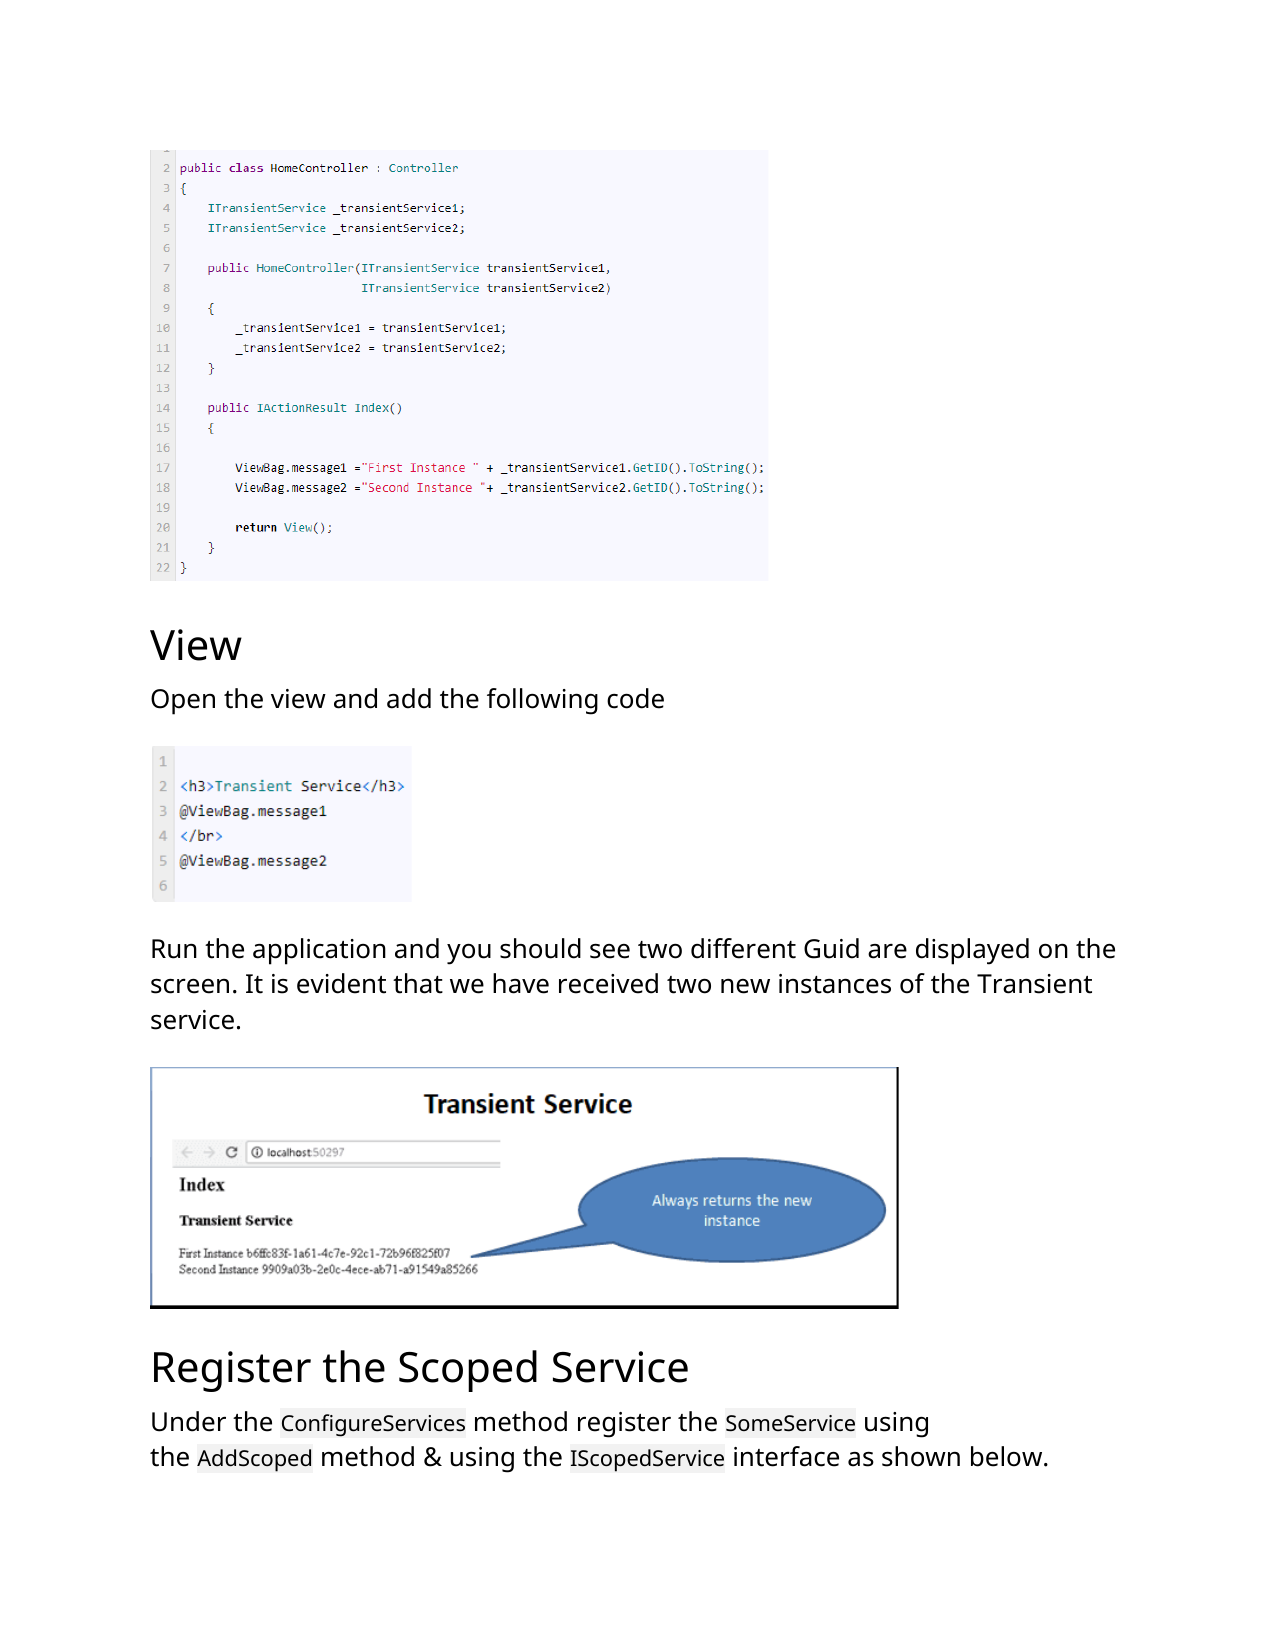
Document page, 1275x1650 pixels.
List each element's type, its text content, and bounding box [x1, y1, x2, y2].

subtitle View [150, 616, 1125, 673]
text Open the view and add the following code [150, 681, 1125, 717]
picture [150, 1067, 899, 1309]
picture [150, 150, 769, 581]
subtitle Register the Scoped Service [150, 1338, 1125, 1395]
picture [150, 746, 412, 902]
text Under the ConfigureServices method register the SomeService using the AddScoped method & using the IScopedService interface as shown below. [150, 1403, 1125, 1474]
text Run the application and you should see two different Guid are displayed on the screen. It is evident that we have received two new instances of the Transient service. [150, 931, 1125, 1037]
